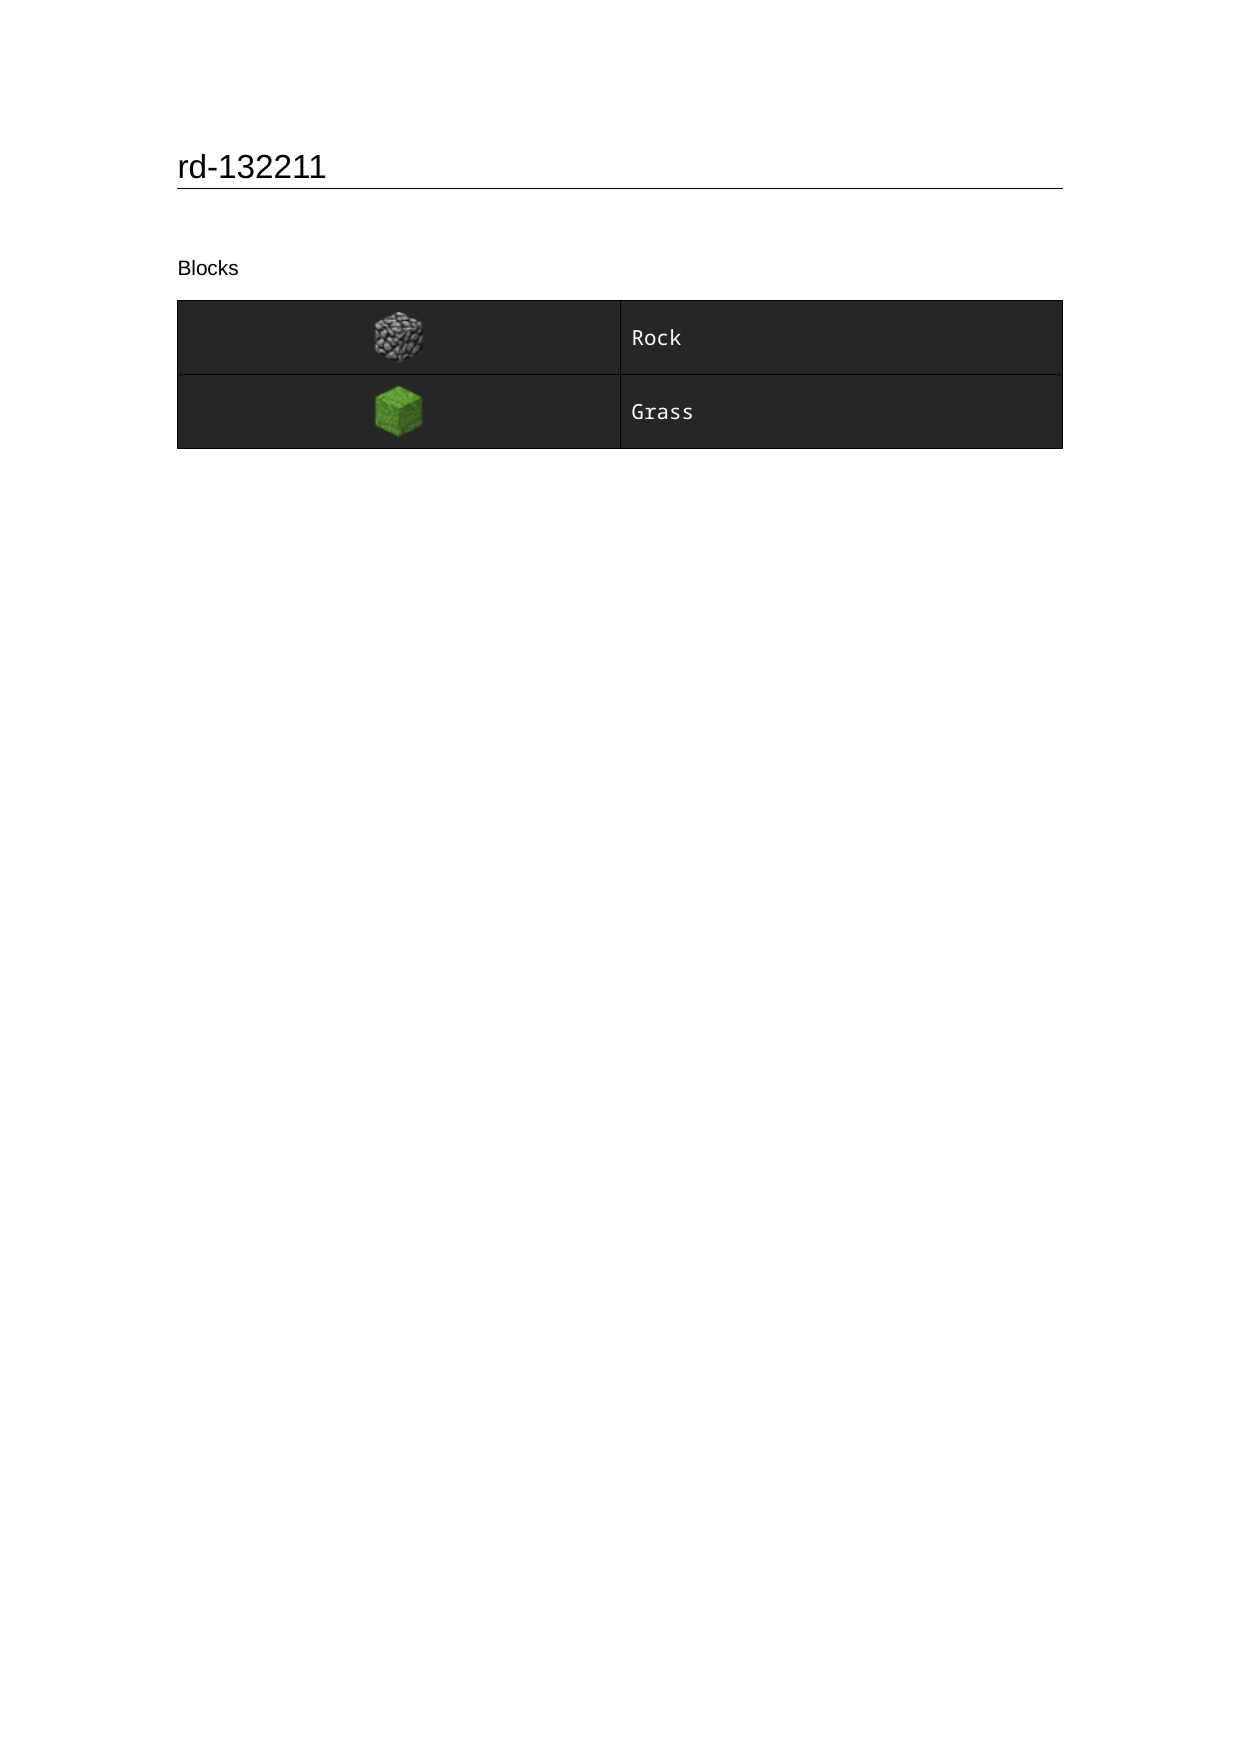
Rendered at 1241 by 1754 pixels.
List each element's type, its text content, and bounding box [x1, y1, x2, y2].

text rd-132211 [177, 148, 1063, 188]
table_header [178, 301, 620, 374]
picture [373, 386, 425, 437]
picture [373, 312, 425, 363]
table_header Rock [621, 301, 1062, 374]
text Blocks [177, 256, 1063, 280]
table_cell Grass [621, 375, 1062, 448]
table_cell [178, 375, 620, 448]
